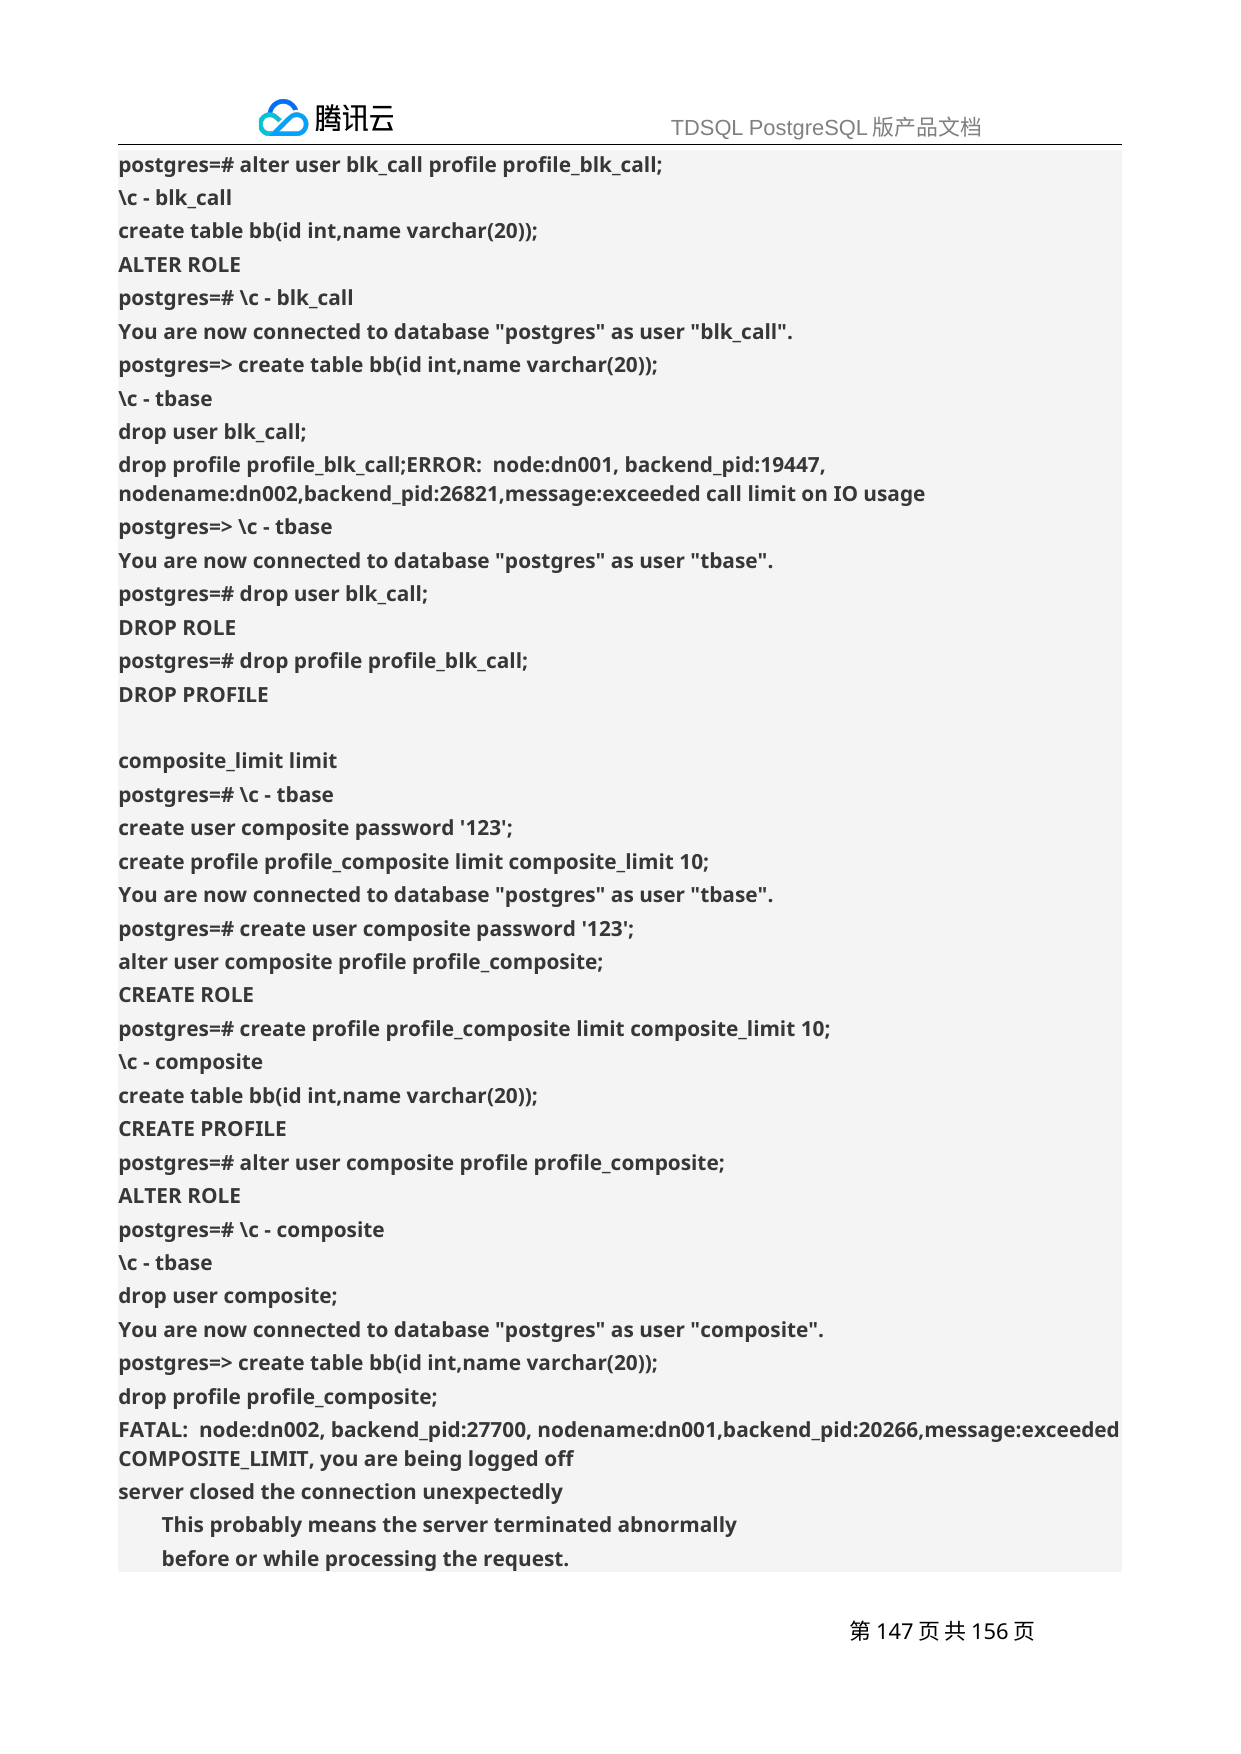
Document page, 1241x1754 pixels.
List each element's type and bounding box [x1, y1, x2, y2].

picture [258, 99, 393, 136]
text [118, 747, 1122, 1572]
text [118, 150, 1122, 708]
